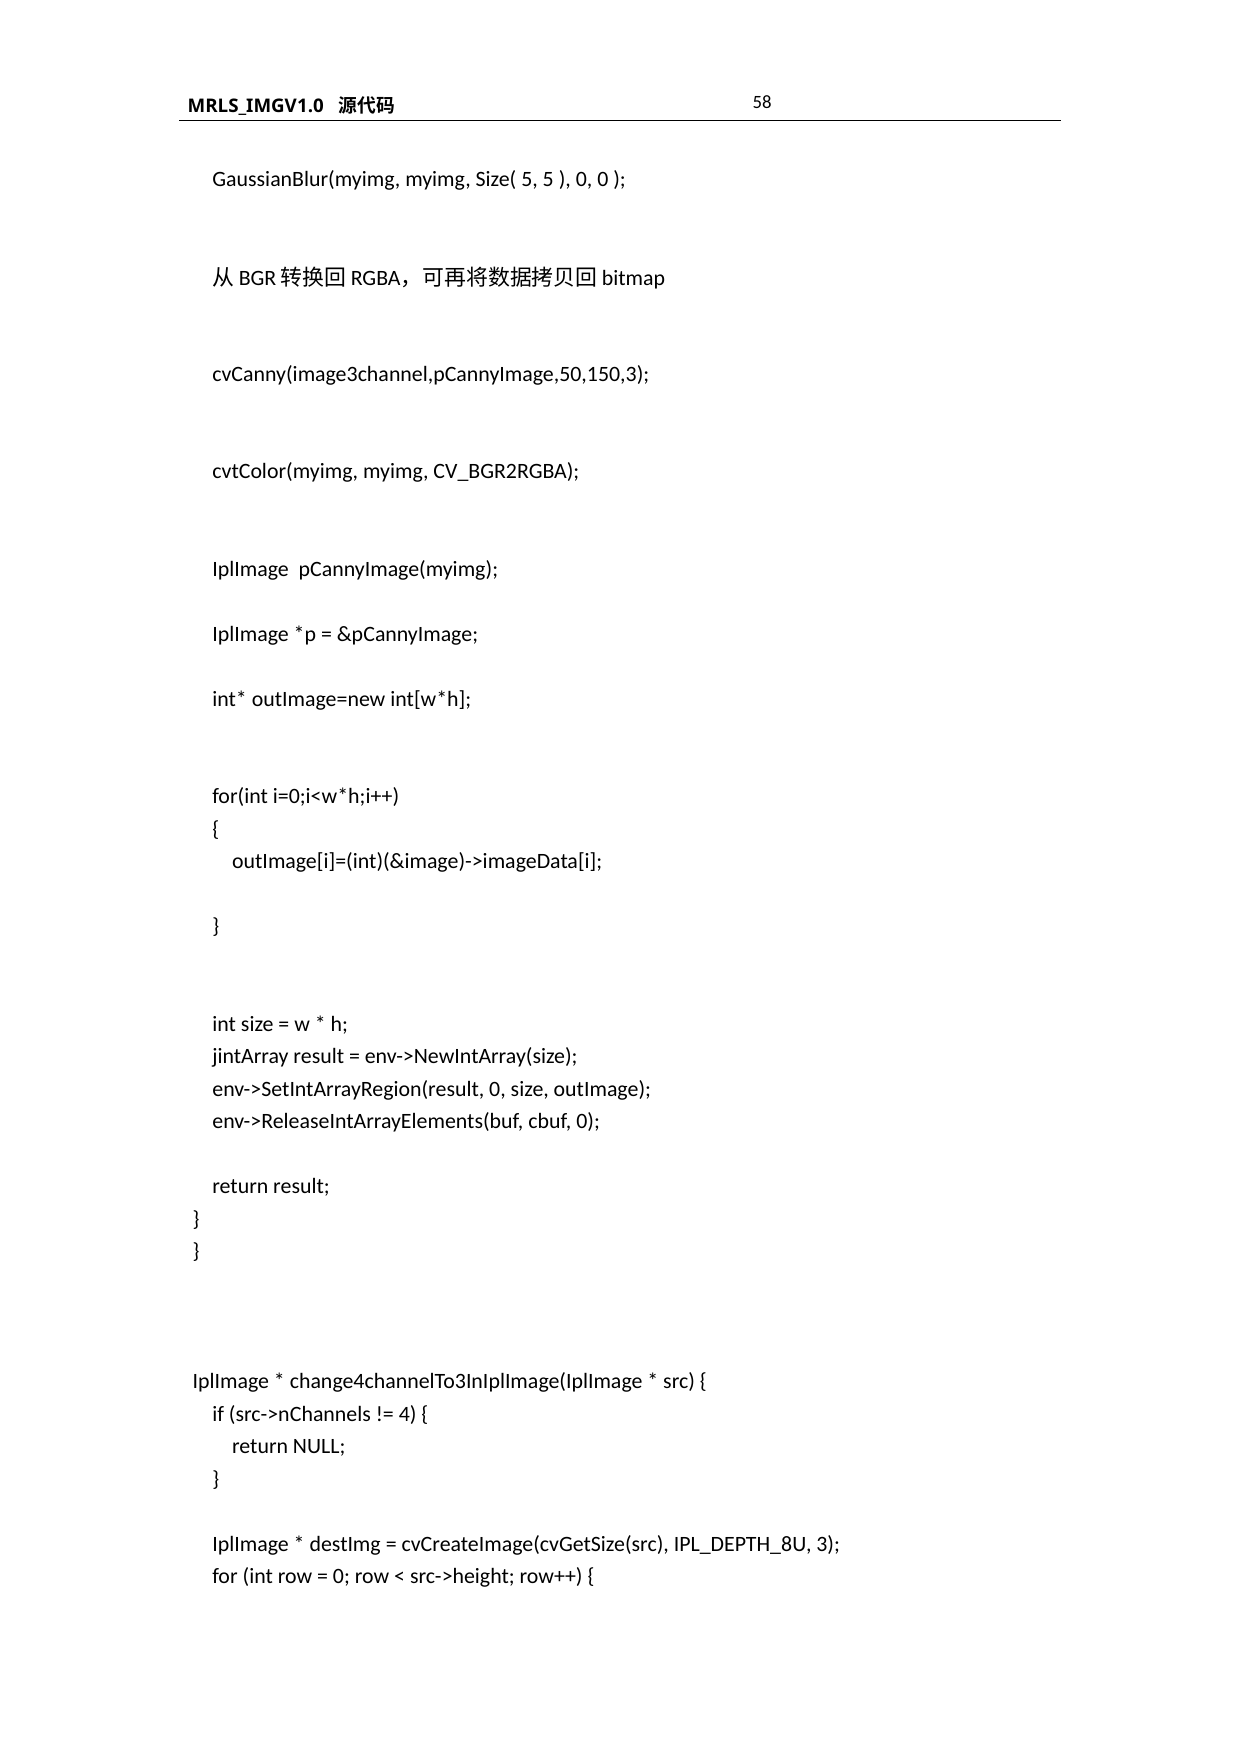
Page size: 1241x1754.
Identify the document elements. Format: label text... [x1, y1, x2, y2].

text cvCanny(image3channel,pCannyImage,50,150,3); [187, 357, 1053, 389]
text env->ReleaseIntArrayElements(buf, cbuf, 0); [187, 1104, 1053, 1137]
text int* outImage=new int[w*h]; [187, 682, 1053, 714]
text GaussianBlur(myimg, myimg, Size( 5, 5 ), 0, 0 ); [187, 162, 1053, 194]
text return NULL; [187, 1429, 1053, 1462]
text } [187, 1462, 1053, 1494]
text } [187, 1202, 1053, 1234]
text for (int row = 0; row < src->height; row++) { [187, 1559, 1053, 1592]
text int size = w * h; [187, 1007, 1053, 1039]
text return result; [187, 1169, 1053, 1202]
text 从BGR转换回RGBA，可再将数据拷贝回bitmap [187, 259, 1053, 292]
text IplImage * change4channelTo3InIplImage(IplImage * src) { [187, 1364, 1053, 1397]
text cvtColor(myimg, myimg, CV_BGR2RGBA); [187, 454, 1053, 487]
text IplImage pCannyImage(myimg); [187, 552, 1053, 584]
text } [187, 1234, 1053, 1267]
text jintArray result = env->NewIntArray(size); [187, 1039, 1053, 1072]
text IplImage * destImg = cvCreateImage(cvGetSize(src), IPL_DEPTH_8U, 3); [187, 1527, 1053, 1559]
text } [187, 909, 1053, 942]
text outImage[i]=(int)(&image)->imageData[i]; [187, 844, 1053, 877]
text env->SetIntArrayRegion(result, 0, size, outImage); [187, 1072, 1053, 1104]
text IplImage *p = &pCannyImage; [187, 617, 1053, 649]
text if (src->nChannels != 4) { [187, 1397, 1053, 1429]
text for(int i=0;i<w*h;i++) [187, 779, 1053, 812]
text { [187, 812, 1053, 844]
